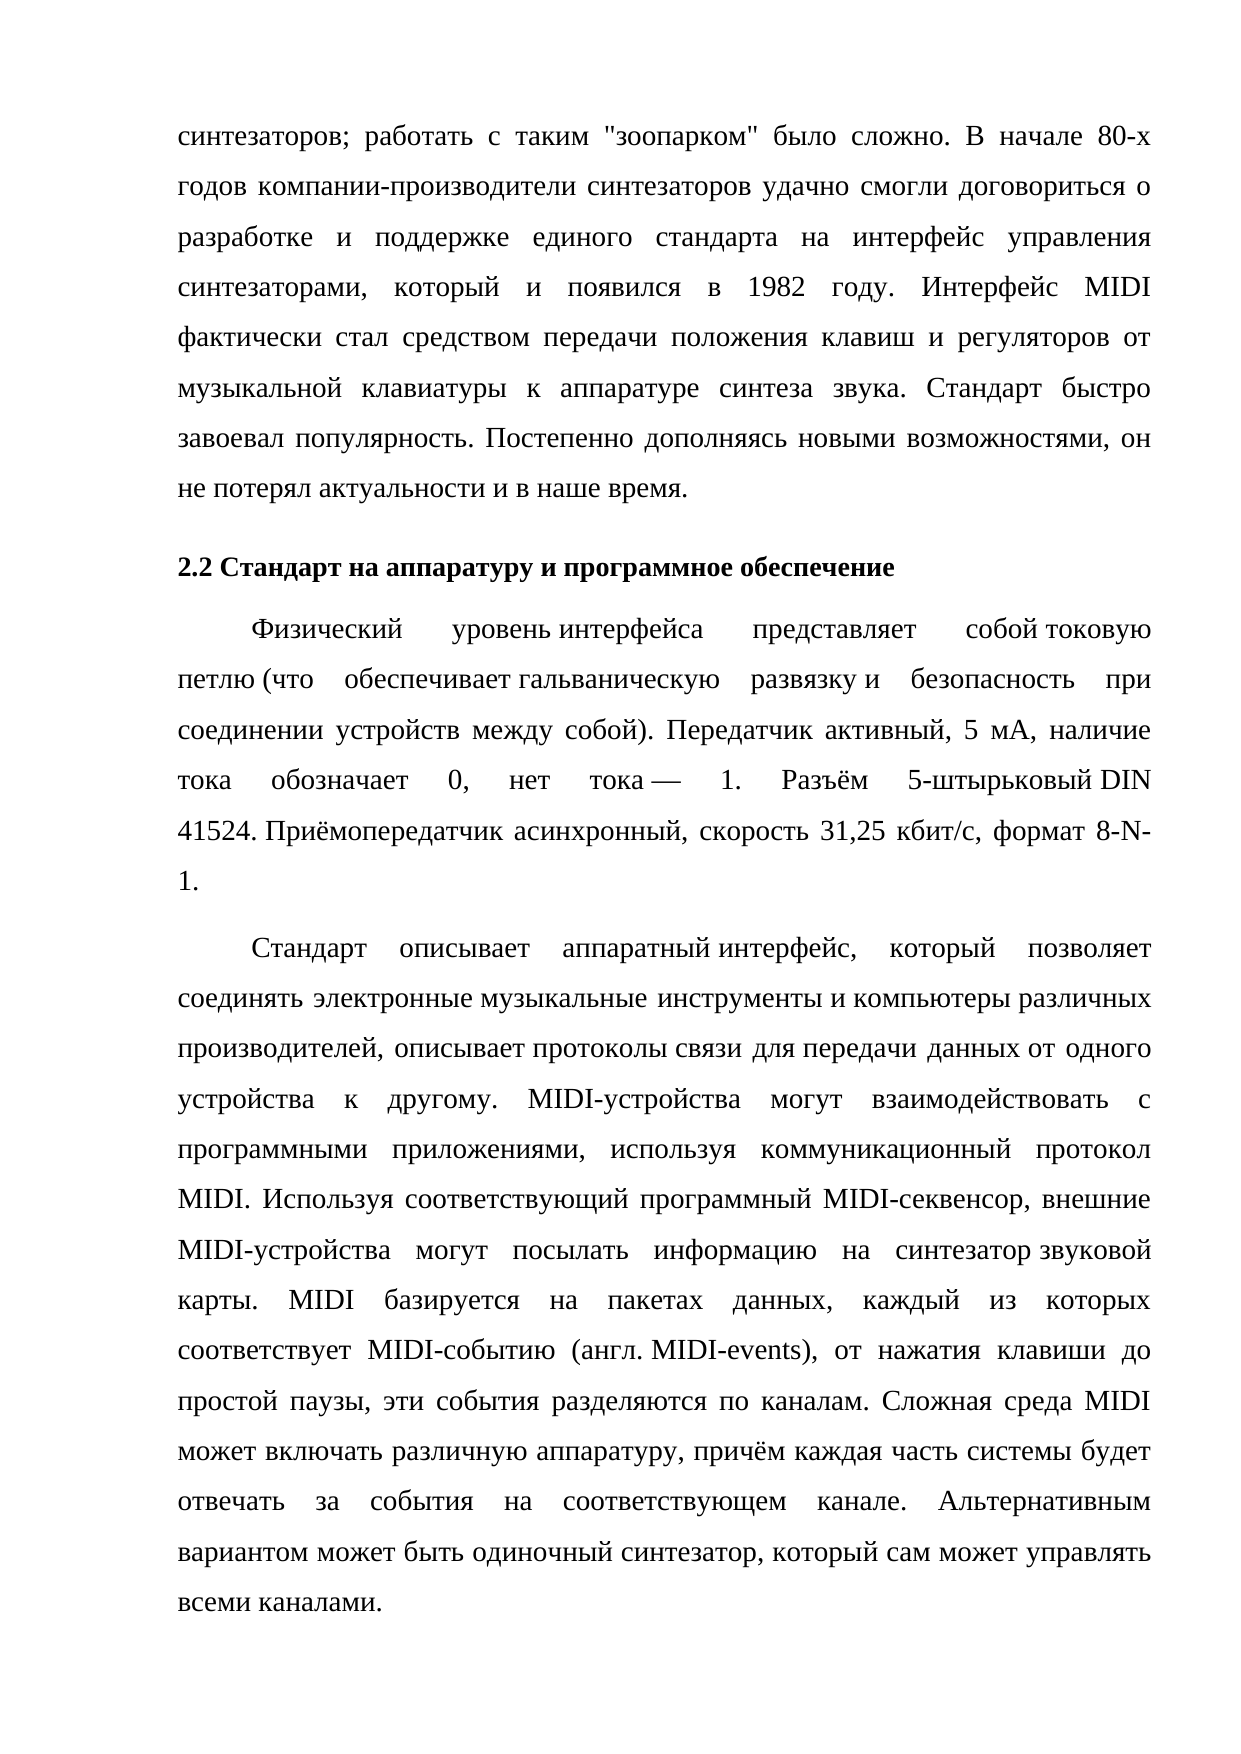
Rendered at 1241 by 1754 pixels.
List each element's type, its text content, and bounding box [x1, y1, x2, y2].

text Стандарт описывает аппаратный интерфейс, который позволяет соединять электронные музыкальные инструменты и компьютеры различных производителей, описывает протоколы связи для передачи данных от одного устройства к другому. MIDI-устройства могут взаимодействовать с программными приложениями, используя коммуникационный протокол MIDI. Используя соответствующий программный MIDI-секвенсор, внешние MIDI-устройства могут посылать информацию на синтезатор звуковой карты. MIDI базируется на пакетах данных, каждый из которых соответствует MIDI-событию (англ. MIDI-events), от нажатия клавиши до простой паузы, эти события разделяются по каналам. Сложная среда MIDI может включать различную аппаратуру, причём каждая часть системы будет отвечать за события на соответствующем канале. Альтернативным вариантом может быть одиночный синтезатор, который сам может управлять всеми каналами. [177, 930, 1152, 1617]
subtitle 2.2 Стандарт на аппаратуру и программное обеспечение [177, 550, 1152, 582]
text Физический уровень интерфейса представляет собой токовую петлю (что обеспечивает гальваническую развязку и безопасность при соединении устройств между собой). Передатчик активный, 5 мА, наличие тока обозначает 0, нет тока — 1. Разъём 5-штырьковый DIN 41524. Приёмопередатчик асинхронный, скорость 31,25 кбит/с, формат 8-N-1. [177, 611, 1152, 896]
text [177, 118, 1152, 504]
